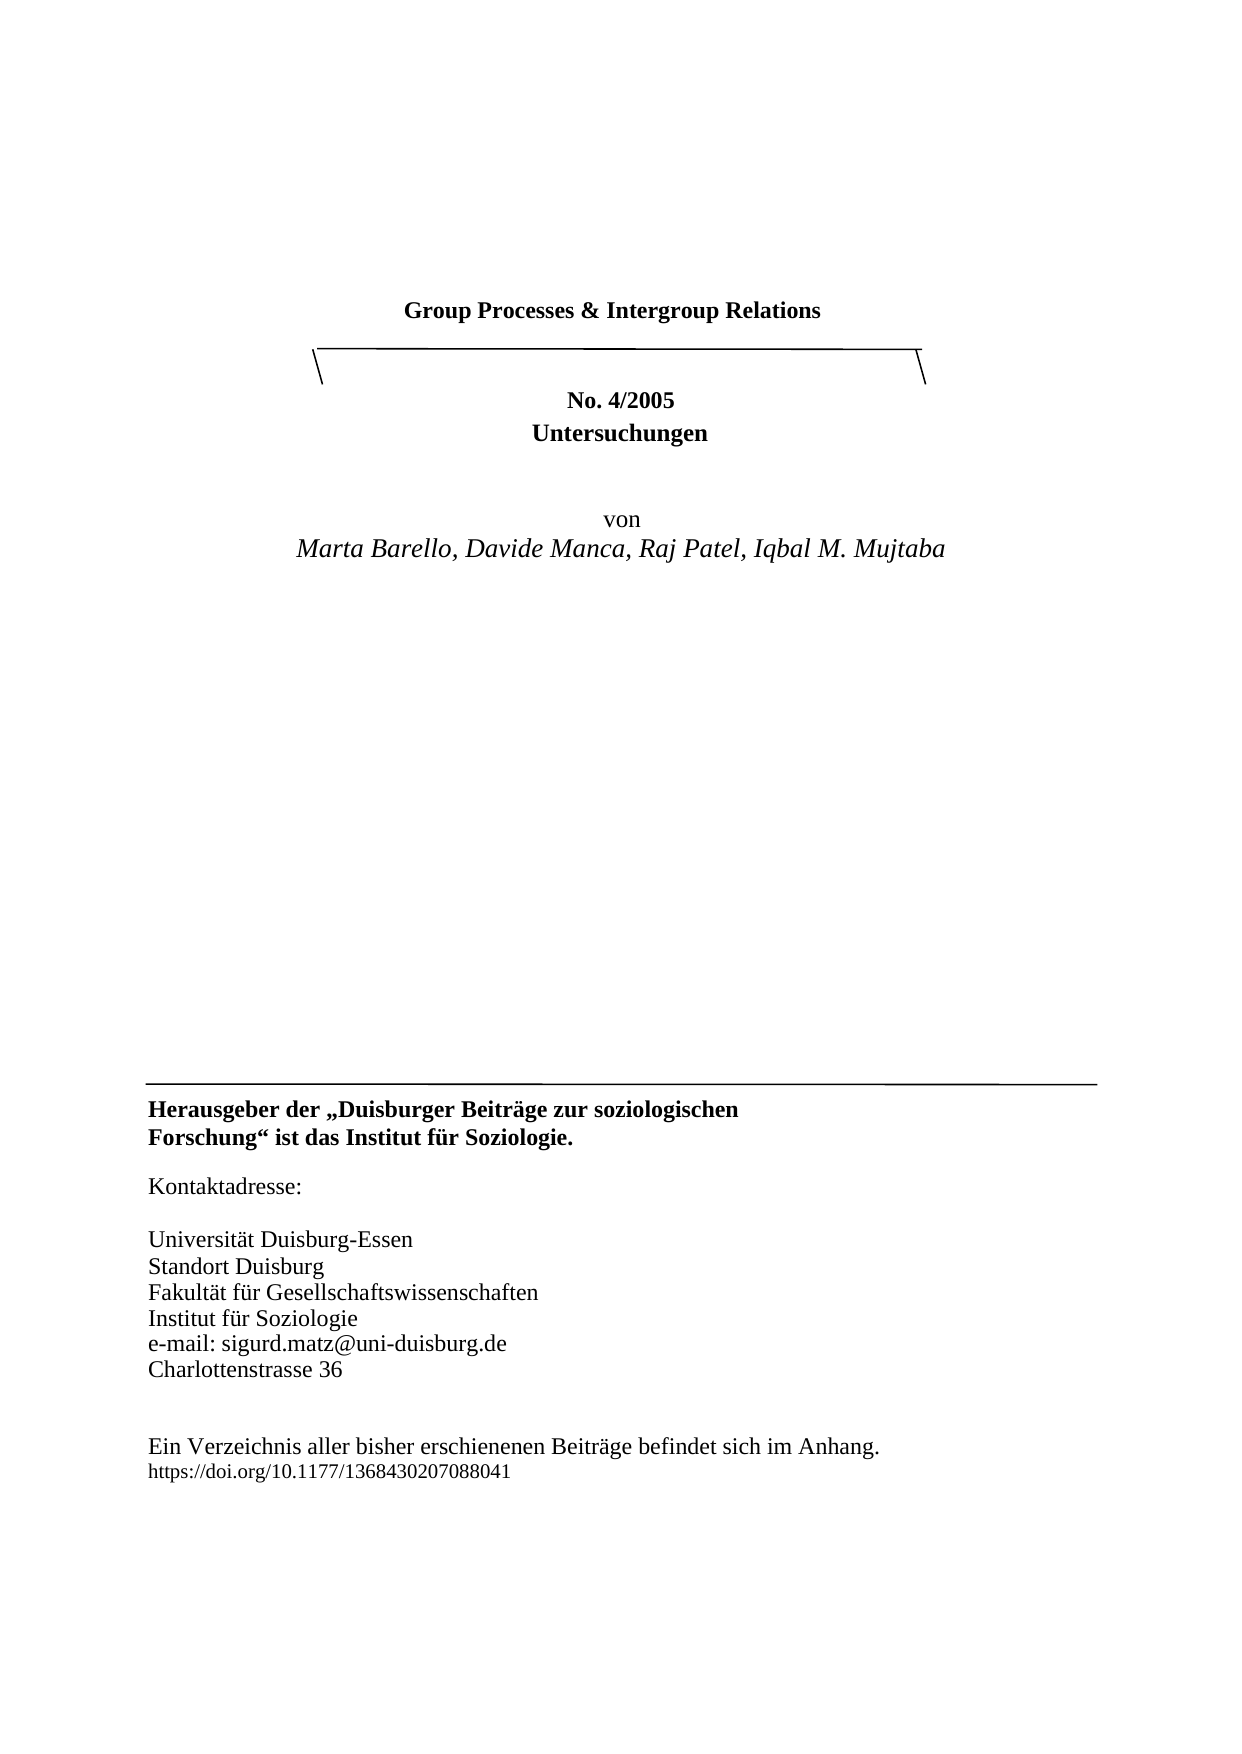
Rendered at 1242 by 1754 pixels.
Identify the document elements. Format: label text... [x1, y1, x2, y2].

text Ein Verzeichnis aller bisher erschienenen Beiträge befindet sich im Anhang. [148, 1432, 1092, 1459]
text e-mail: sigurd.matz@uni-duisburg.de [148, 1332, 1092, 1357]
text Standort Duisburg [148, 1253, 1092, 1280]
text Kontaktadresse: [148, 1172, 1092, 1199]
text von [148, 504, 1096, 533]
text Charlottenstrasse 36 [148, 1357, 443, 1383]
text Untersuchungen [148, 418, 1092, 446]
text https://doi.org/10.1177/1368430207088041 [148, 1459, 1092, 1483]
text Institut für Soziologie [148, 1306, 1092, 1332]
text No. 4/2005 [148, 386, 1094, 414]
text Group Processes & Intergroup Relations [148, 297, 1077, 324]
text Herausgeber der „Duisburger Beiträge zur soziologischen Forschung“ ist das Institut für Soziologie. [148, 1096, 837, 1150]
text Universität Duisburg-Essen [148, 1225, 1092, 1253]
text Marta Barello, Davide Manca, Raj Patel, Iqbal M. Mujtaba [148, 533, 1094, 564]
text Fakultät für Gesellschaftswissenschaften [148, 1280, 1092, 1306]
